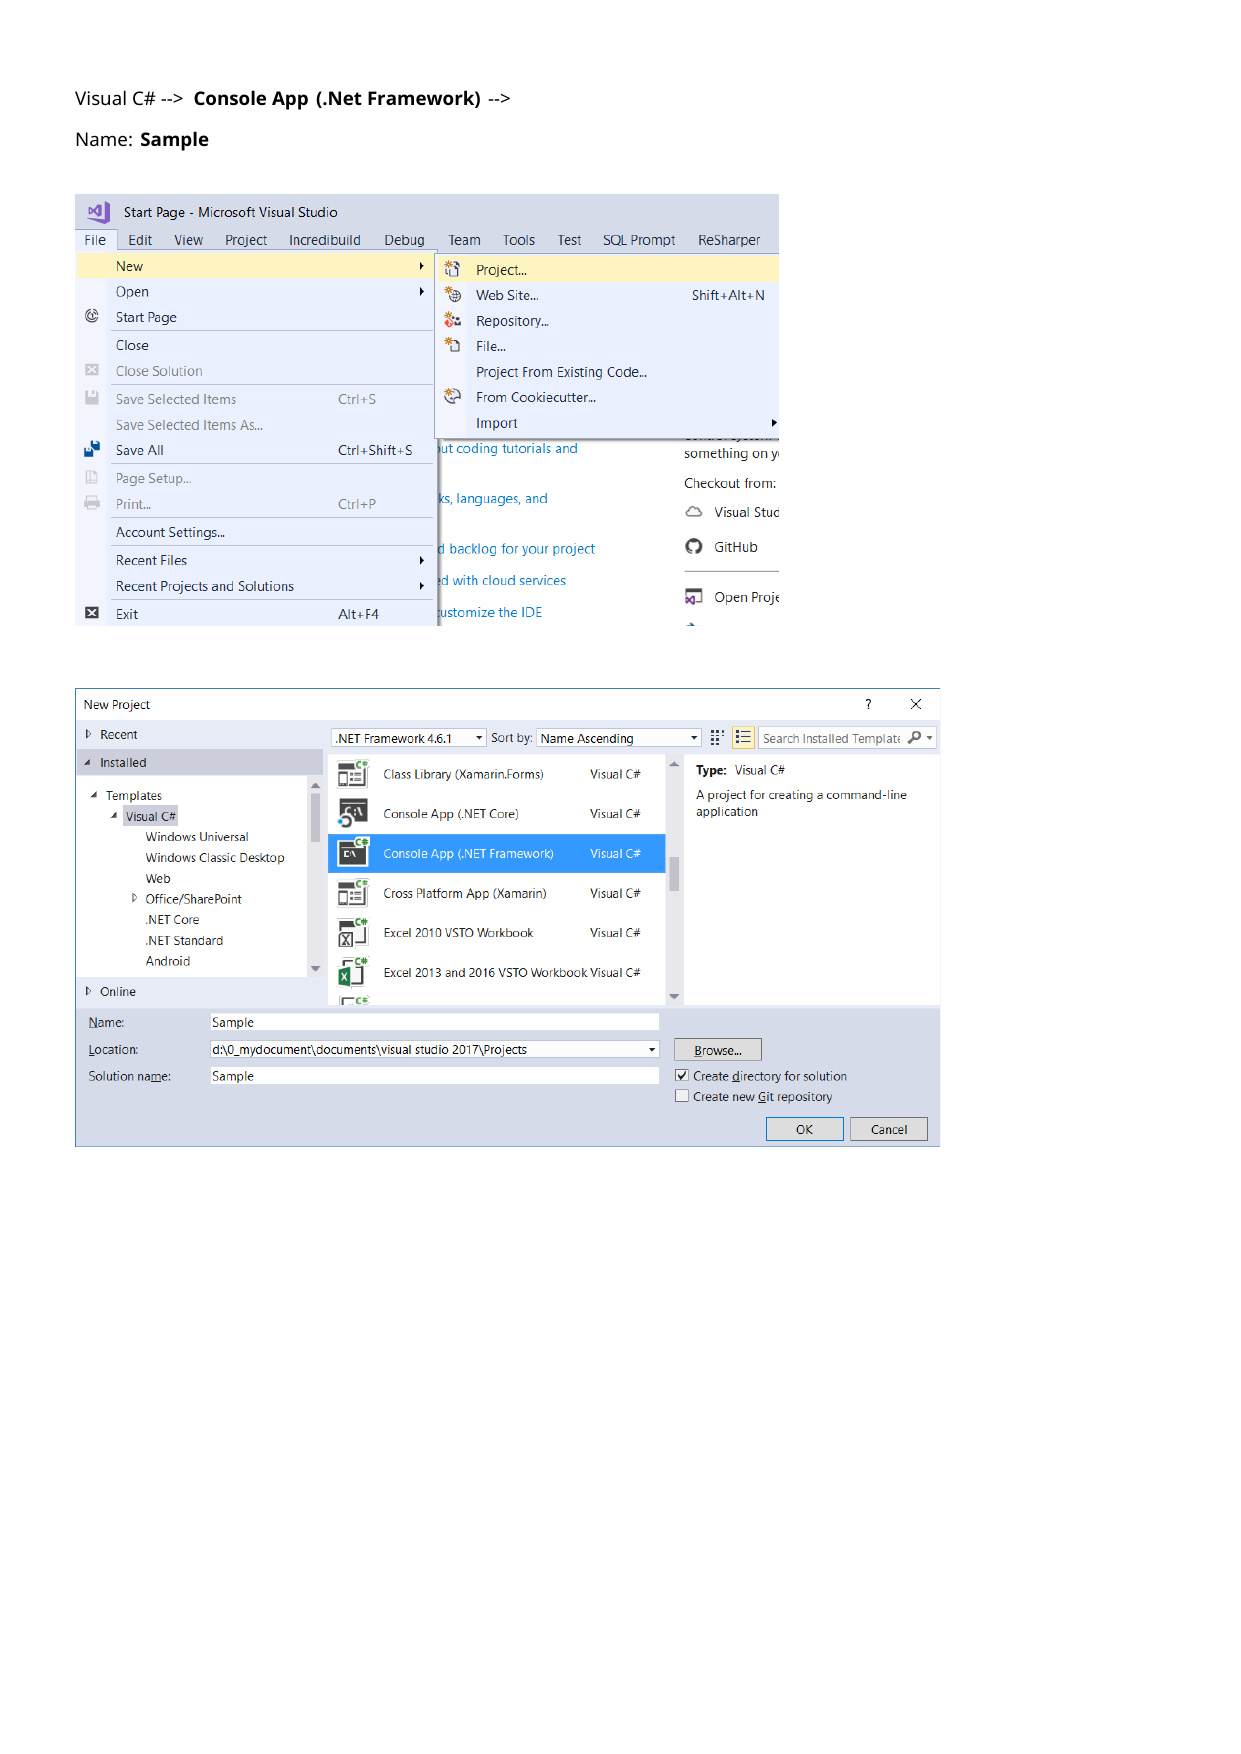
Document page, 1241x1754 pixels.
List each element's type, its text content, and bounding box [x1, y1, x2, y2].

text Name: Sample [75, 116, 1165, 155]
text Visual C# --> Console App (.Net Framework) --> [75, 75, 1165, 113]
picture [75, 688, 941, 1147]
picture [75, 194, 779, 626]
